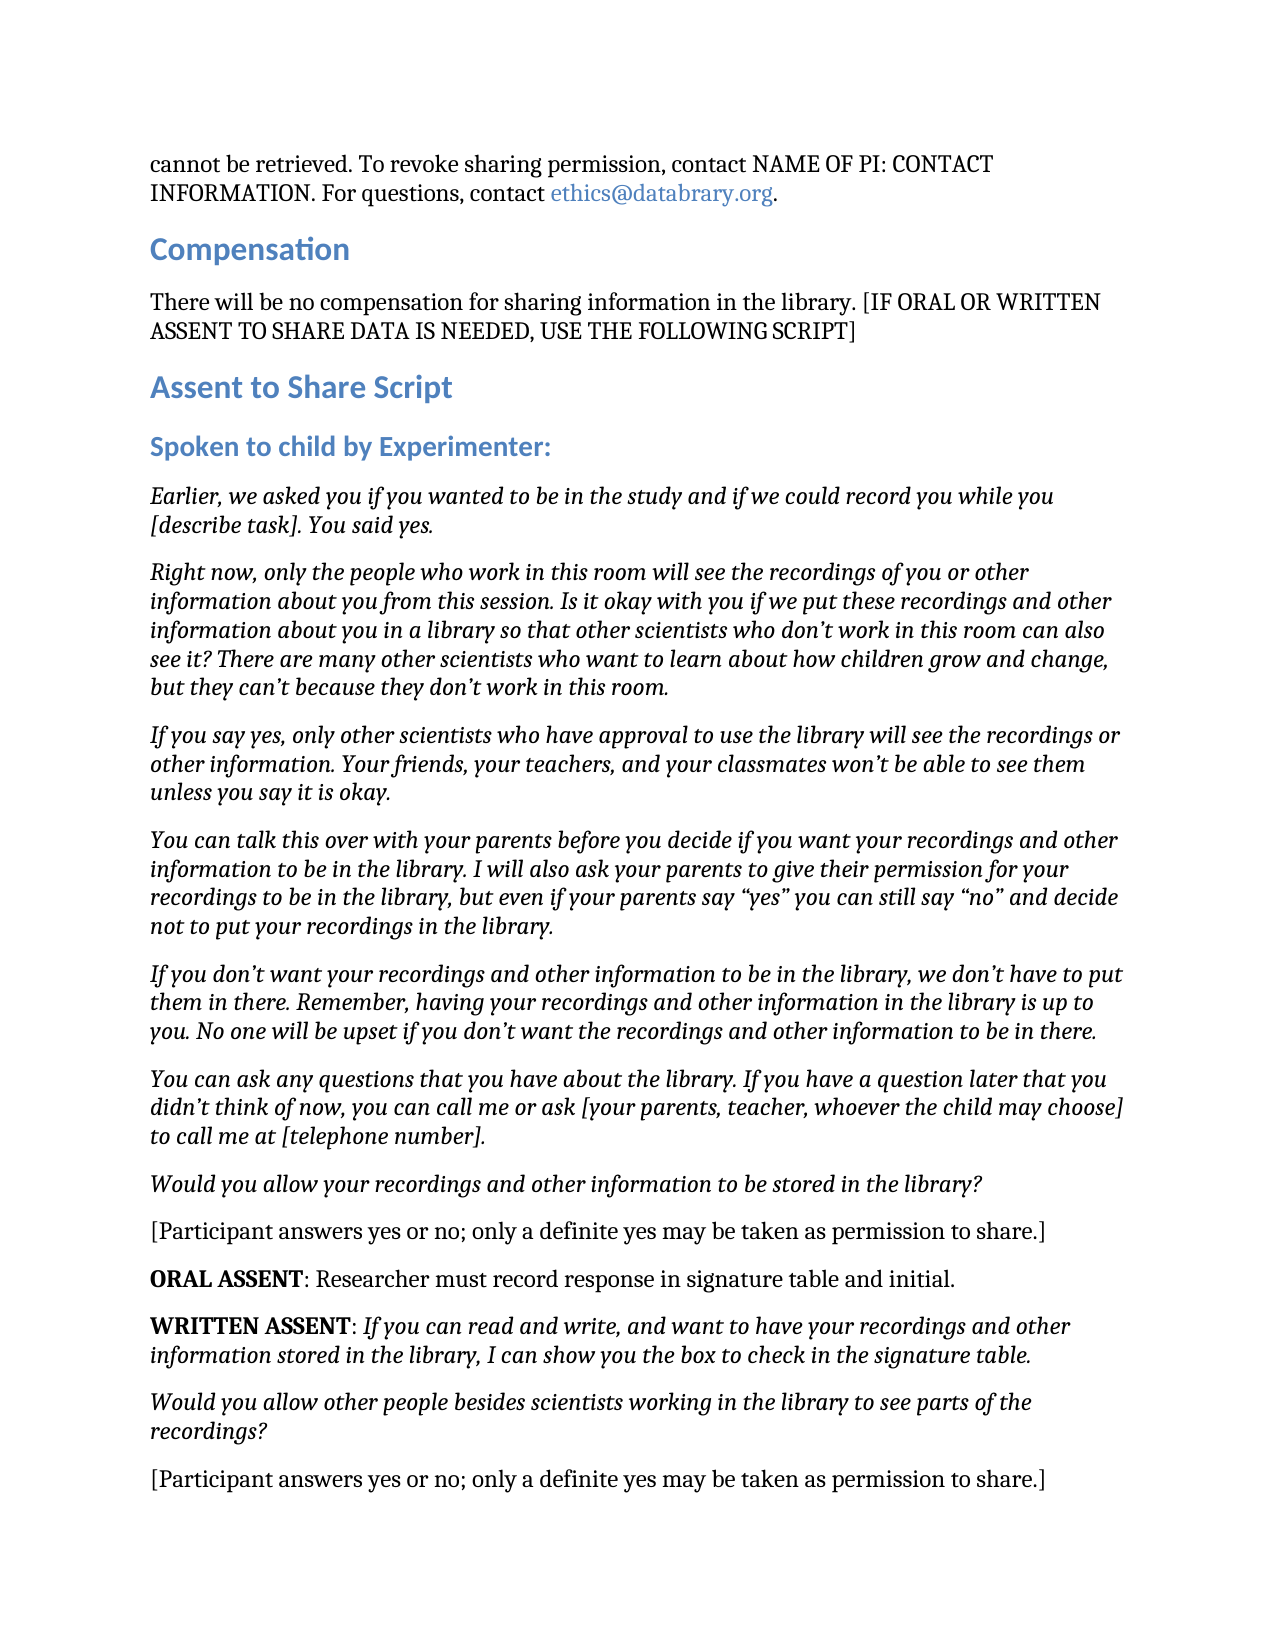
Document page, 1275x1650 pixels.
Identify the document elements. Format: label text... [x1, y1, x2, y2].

text [Participant answers yes or no; only a definite yes may be taken as permission to share.] [150, 1464, 1125, 1493]
text There will be no compensation for sharing information in the library. [IF ORAL OR WRITTEN ASSENT TO SHARE DATA IS NEEDED, USE THE FOLLOWING SCRIPT] [150, 288, 1125, 345]
text If you don’t want your recordings and other information to be in the library, we don’t have to put them in there. Remember, having your recordings and other information in the library is up to you. No one will be upset if you don’t want the recordings and other information to be in there. [150, 959, 1125, 1046]
subtitle Compensation [150, 228, 1125, 269]
subtitle Assent to Share Script [150, 366, 1125, 407]
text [150, 150, 1125, 207]
subtitle Spoken to child by Experimenter: [150, 428, 1125, 463]
text ORAL ASSENT: Researcher must record response in signature table and initial. [150, 1264, 1125, 1293]
text You can talk this over with your parents before you decide if you want your recordings and other information to be in the library. I will also ask your parents to give their permission for your recordings to be in the library, but even if your parents say “yes” you can still say “no” and decide not to put your recordings in the library. [150, 826, 1125, 941]
text Earlier, we asked you if you wanted to be in the study and if we could record you while you [describe task]. You said yes. [150, 482, 1125, 539]
text Right now, only the people who work in this room will see the recordings of you or other information about you from this session. Is it okay with you if we put these recordings and other information about you in a library so that other scientists who don’t work in this room can also see it? There are many other scientists who want to learn about how children grow and change, but they can’t because they don’t work in this room. [150, 558, 1125, 702]
text If you say yes, only other scientists who have approval to use the library will see the recordings or other information. Your friends, your teachers, and your classmates won’t be able to see them unless you say it is okay. [150, 721, 1125, 807]
text Would you allow other people besides scientists working in the library to see parts of the recordings? [150, 1388, 1125, 1446]
text Would you allow your recordings and other information to be stored in the library? [150, 1169, 1125, 1198]
text [Participant answers yes or no; only a definite yes may be taken as permission to share.] [150, 1217, 1125, 1246]
text WRITTEN ASSENT: If you can read and write, and want to have your recordings and other information stored in the library, I can show you the box to check in the signature table. [150, 1312, 1125, 1369]
text You can ask any questions that you have about the library. If you have a question later that you didn’t think of now, you can call me or ask [your parents, teacher, whoever the child may choose] to call me at [telephone number]. [150, 1064, 1125, 1151]
